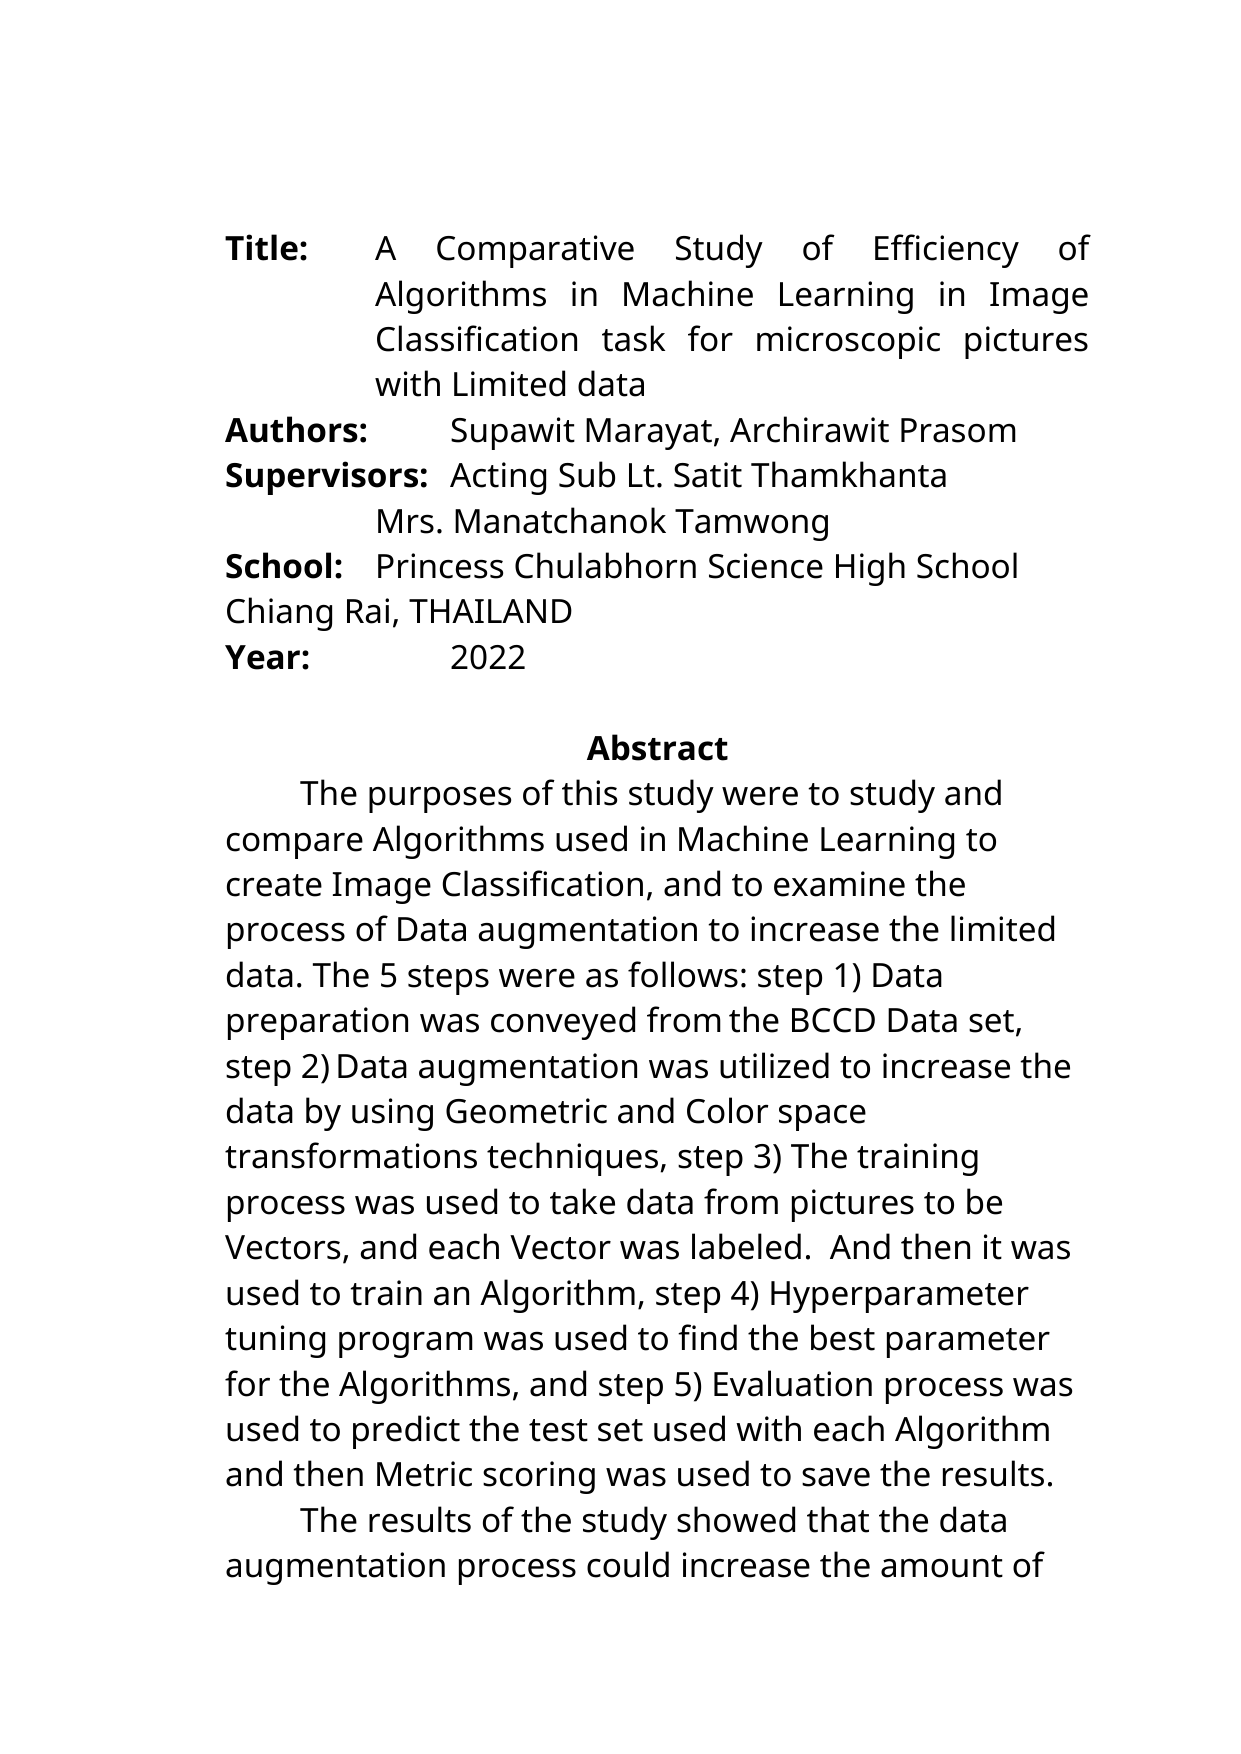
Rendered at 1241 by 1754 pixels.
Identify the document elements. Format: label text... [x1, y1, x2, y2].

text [225, 1497, 1090, 1587]
text Year: 2022 [225, 634, 1090, 679]
text Abstract [225, 724, 1090, 770]
text Mrs. Manatchanok Tamwong [225, 497, 1090, 543]
text Title: A Comparative Study of Efficiency of Algorithms in Machine Learning in Image Classification task for microscopic pictures with Limited data [225, 225, 1090, 407]
text School: Princess Chulabhorn Science High School Chiang Rai, THAILAND [225, 543, 1090, 634]
text Authors: Supawit Marayat, Archirawit Prasom [225, 407, 1090, 452]
text Supervisors: Acting Sub Lt. Satit Thamkhanta [225, 452, 1090, 497]
text The purposes of this study were to study and compare Algorithms used in Machine Learning to create Image Classification, and to examine the process of Data augmentation to increase the limited data. The 5 steps were as follows: step 1) Data preparation was conveyed from the BCCD Data set, step 2) Data augmentation was utilized to increase the data by using Geometric and Color space transformations techniques, step 3) The training process was used to take data from pictures to be Vectors, and each Vector was labeled. And then it was used to train an Algorithm, step 4) Hyperparameter tuning program was used to find the best parameter for the Algorithms, and step 5) Evaluation process was used to predict the test set used with each Algorithm and then Metric scoring was used to save the results. [225, 770, 1090, 1497]
